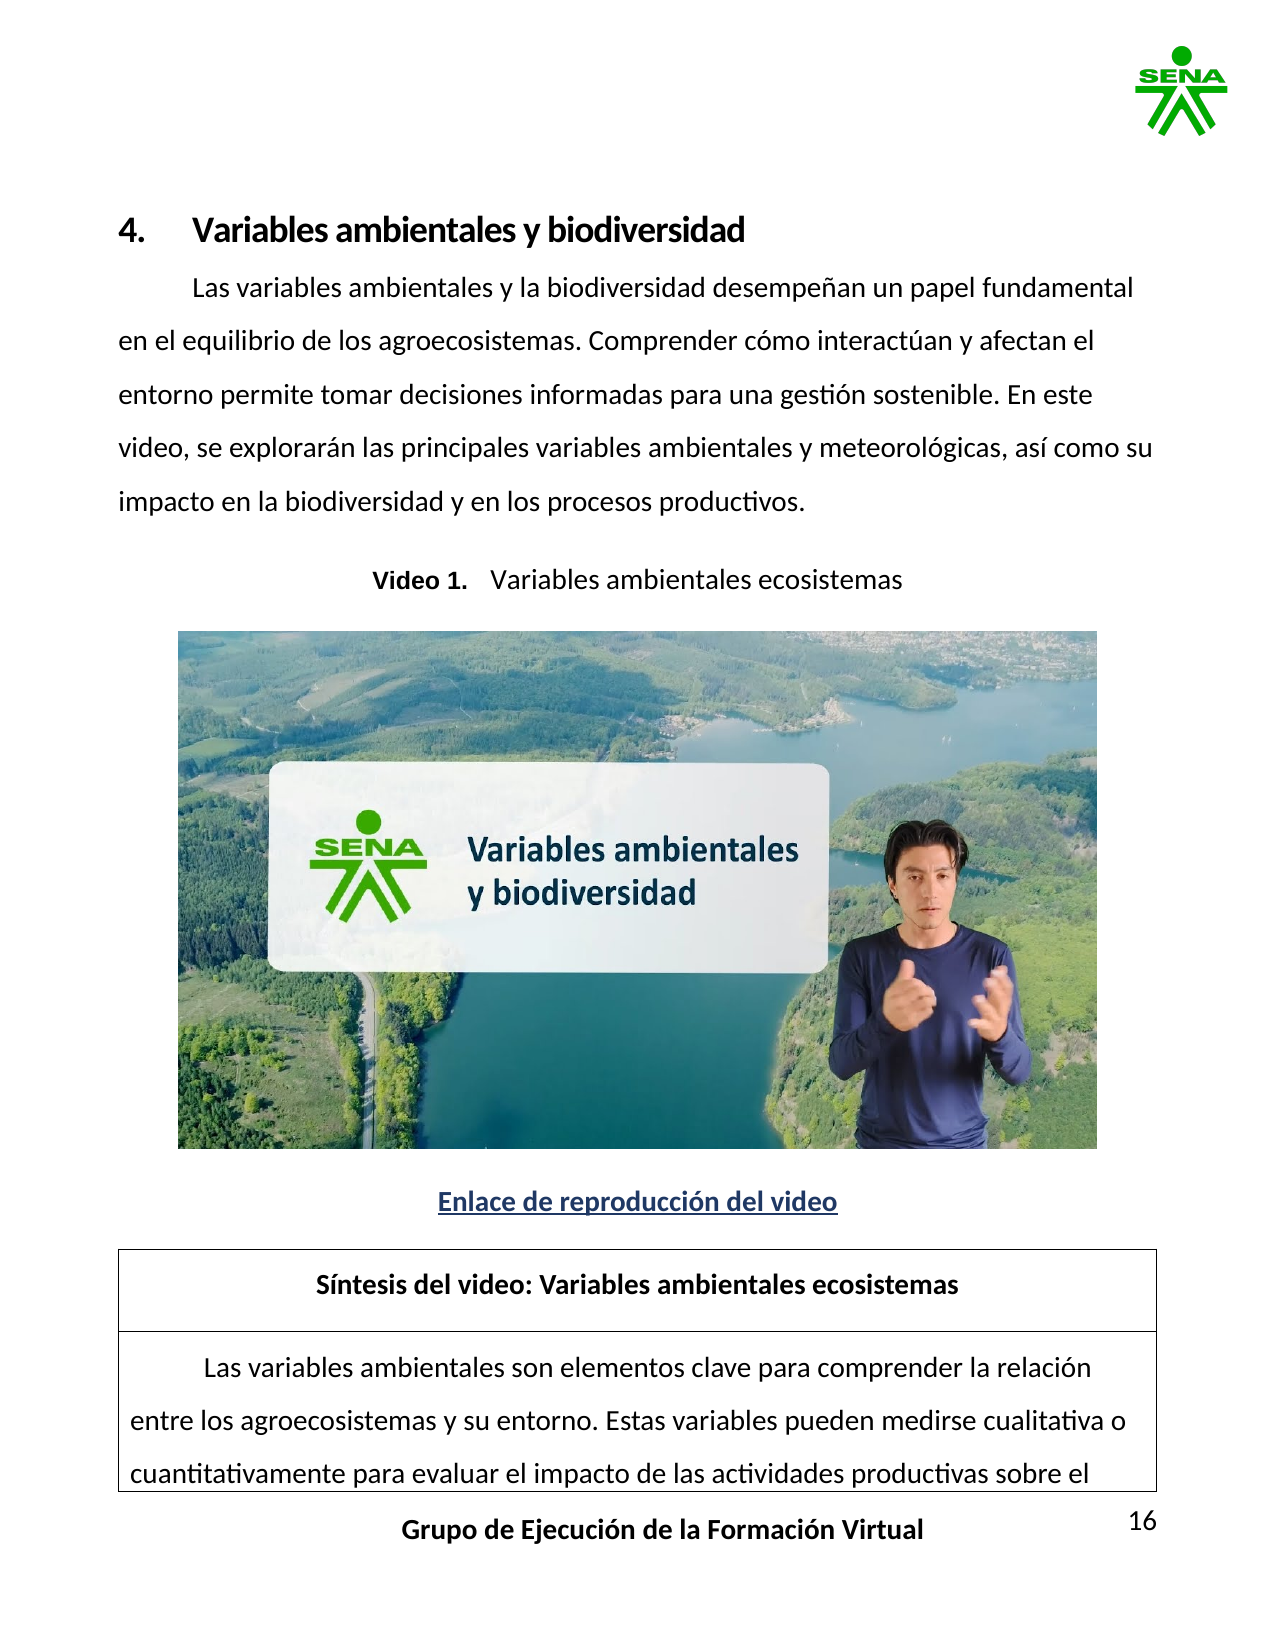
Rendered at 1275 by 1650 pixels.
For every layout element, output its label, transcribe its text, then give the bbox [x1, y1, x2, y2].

text Variables ambientales ecosistemas [118, 561, 1157, 597]
picture [178, 631, 1097, 1149]
picture [1135, 46, 1228, 136]
table_header Síntesis del video: Variables ambientales ecosistemas [119, 1250, 1156, 1331]
text Enlace de reproducción del video [118, 1183, 1157, 1218]
subtitle Variables ambientales y biodiversidad [118, 206, 1157, 252]
text Las variables ambientales y la biodiversidad desempeñan un papel fundamental en el equilibrio de los agroecosistemas. Comprender cómo interactúan y afectan el entorno permite tomar decisiones informadas para una gestión sostenible. En este video, se explorarán las principales variables ambientales y meteorológicas, así como su impacto en la biodiversidad y en los procesos productivos. [118, 269, 1157, 518]
